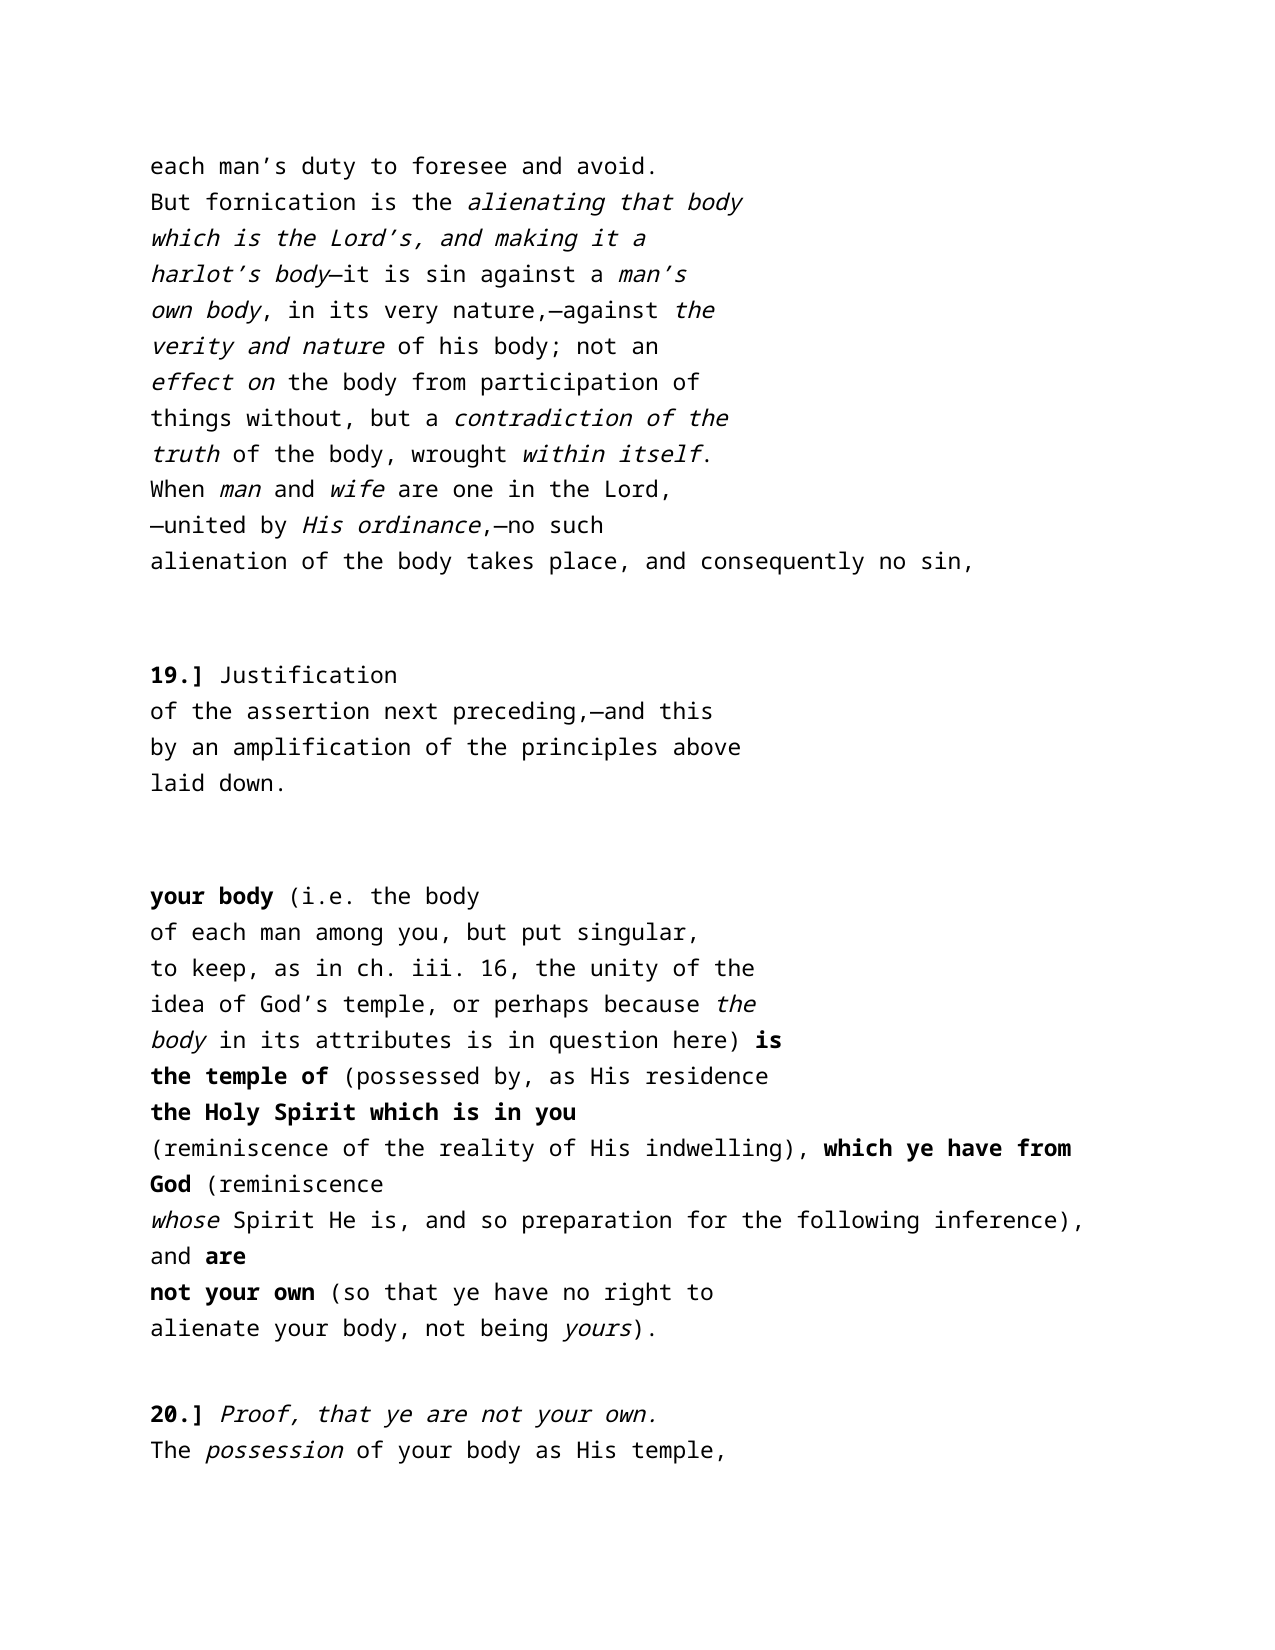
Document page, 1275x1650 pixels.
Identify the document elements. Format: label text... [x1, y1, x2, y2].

text each man’s duty to foresee and avoid. But fornication is the alienating that body which is the Lord’s, and making it a harlot’s body—it is sin against a man’s own body, in its very nature,—against the verity and nature of his body; not an effect on the body from participation of things without, but a contradiction of the truth of the body, wrought within itself. When man and wife are one in the Lord, —united by His ordinance,—no such alienation of the body takes place, and consequently no sin, [150, 150, 1125, 577]
text your body (i.e. the body of each man among you, but put singular, to keep, as in ch. iii. 16, the unity of the idea of God’s temple, or perhaps because the body in its attributes is in question here) is the temple of (possessed by, as His residence the Holy Spirit which is in you (reminiscence of the reality of His indwelling), which ye have from God (reminiscence whose Spirit He is, and so preparation for the following inference), and are not your own (so that ye have no right to alienate your body, not being yours). [150, 880, 1125, 1373]
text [150, 1398, 1125, 1465]
text 19.] Justification of the assertion next preceding,—and this by an amplification of the principles above laid down. [150, 659, 1125, 798]
